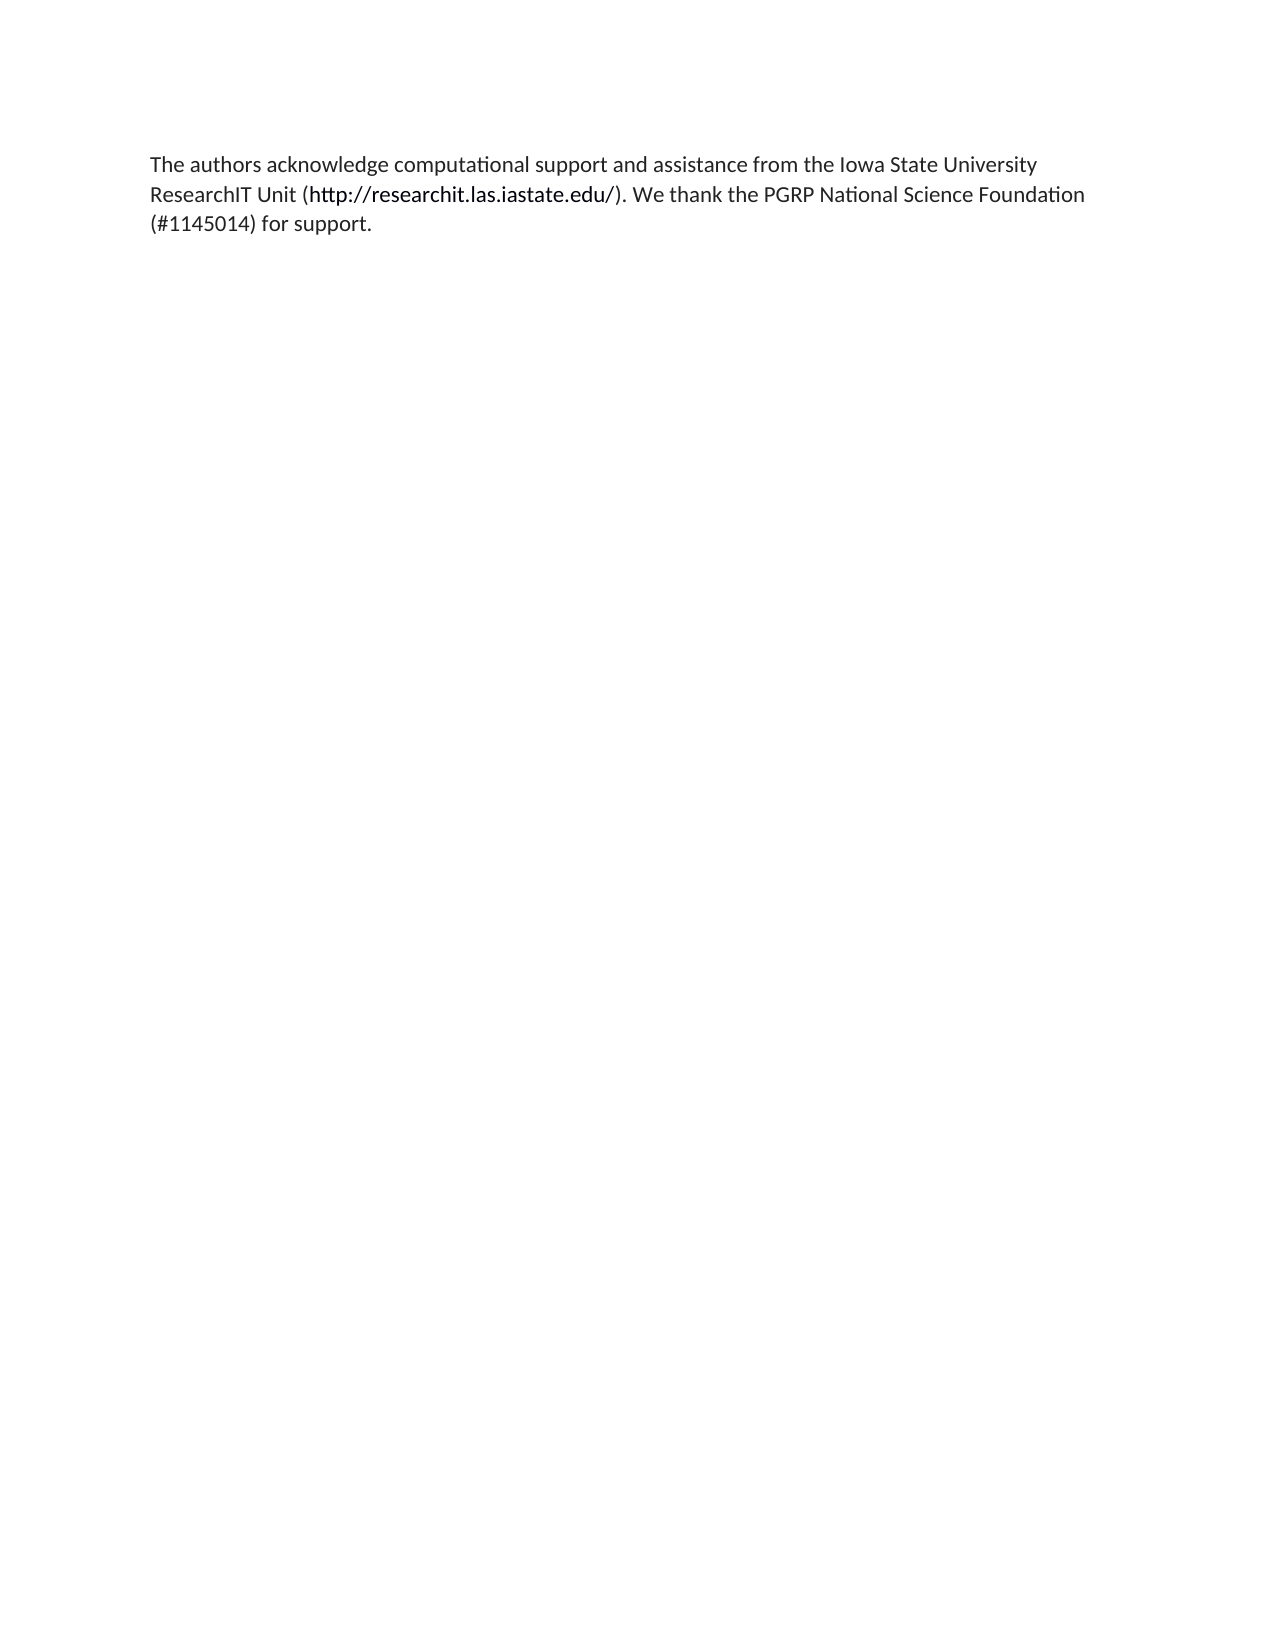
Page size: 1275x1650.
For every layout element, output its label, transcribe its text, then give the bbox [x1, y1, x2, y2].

text The authors acknowledge computational support and assistance from the Iowa State University ResearchIT Unit (http://researchit.las.iastate.edu/). We thank the PGRP National Science Foundation (#1145014) for support. [150, 150, 1125, 237]
